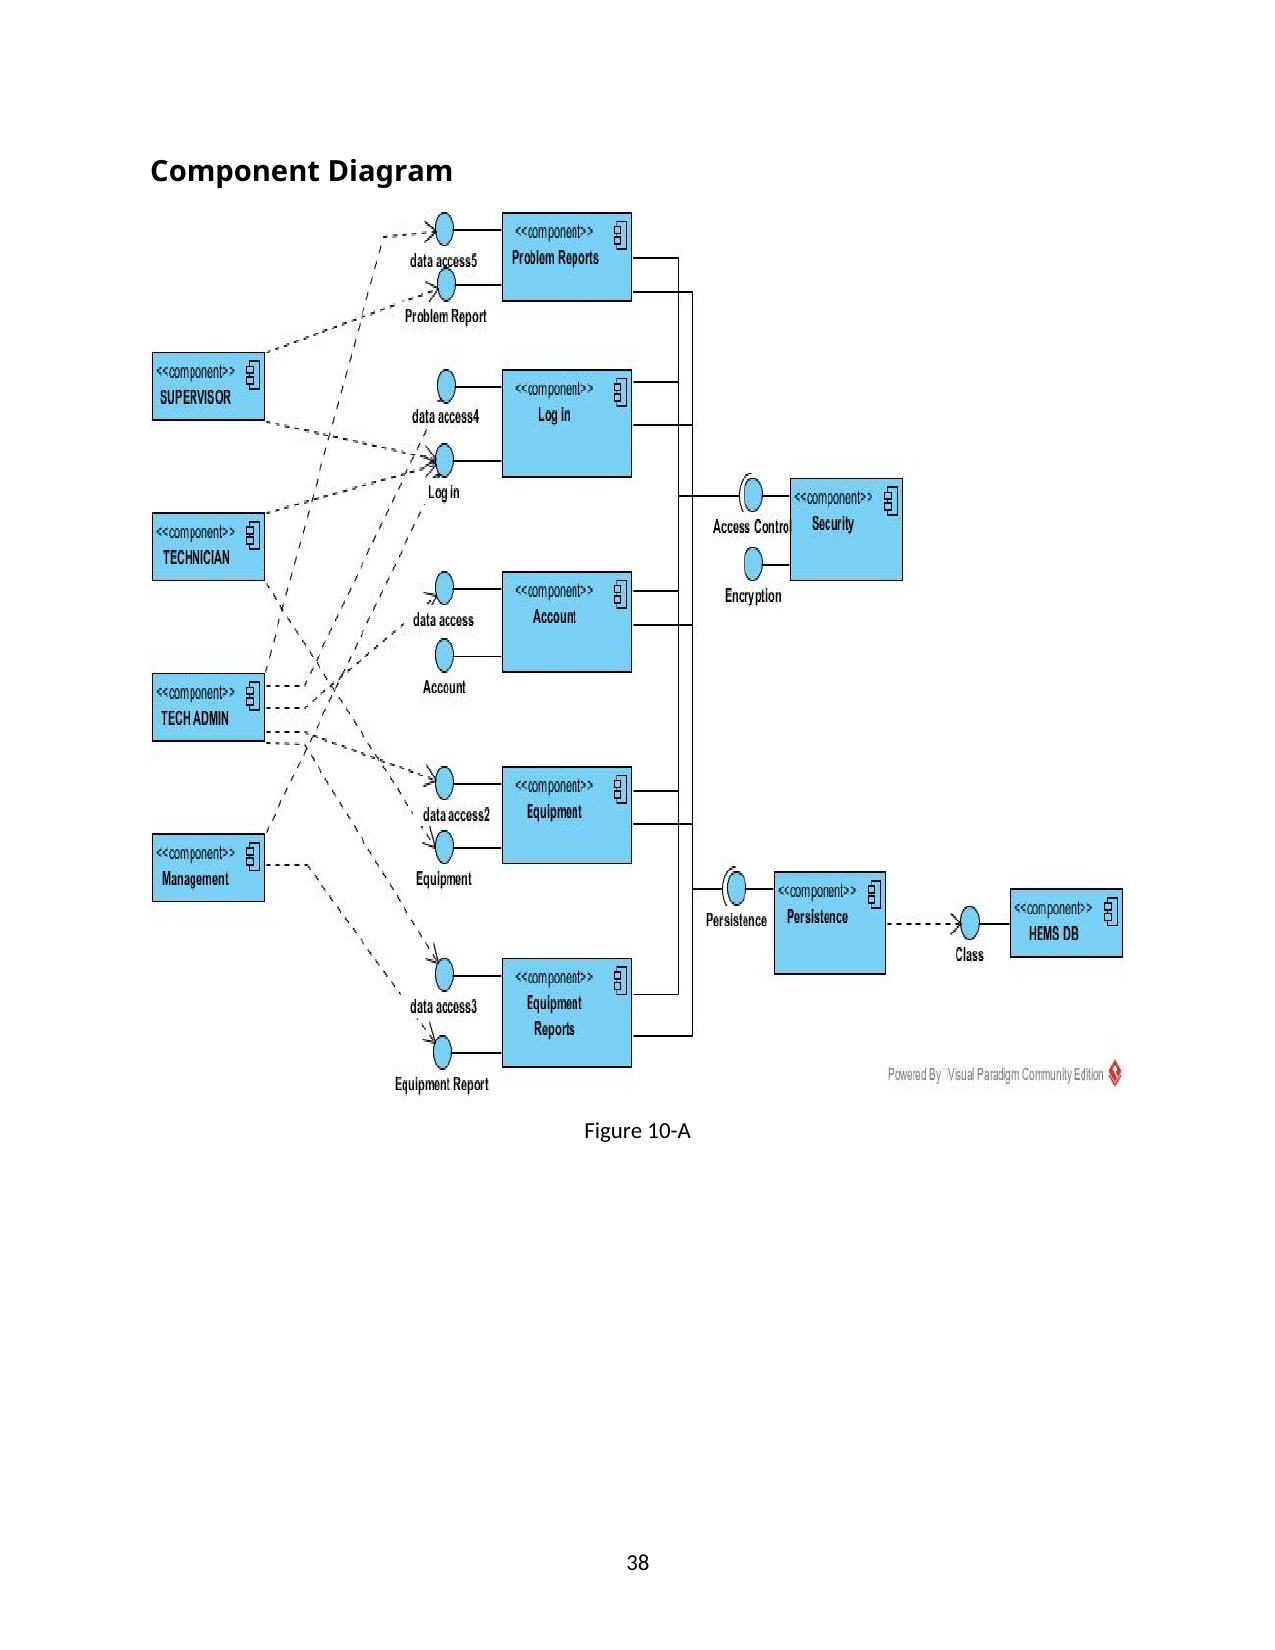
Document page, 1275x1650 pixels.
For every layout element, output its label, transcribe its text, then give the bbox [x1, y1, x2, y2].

text Figure 10-A [150, 1103, 1125, 1144]
picture [150, 209, 1125, 1103]
subtitle Component Diagram [150, 150, 1125, 190]
